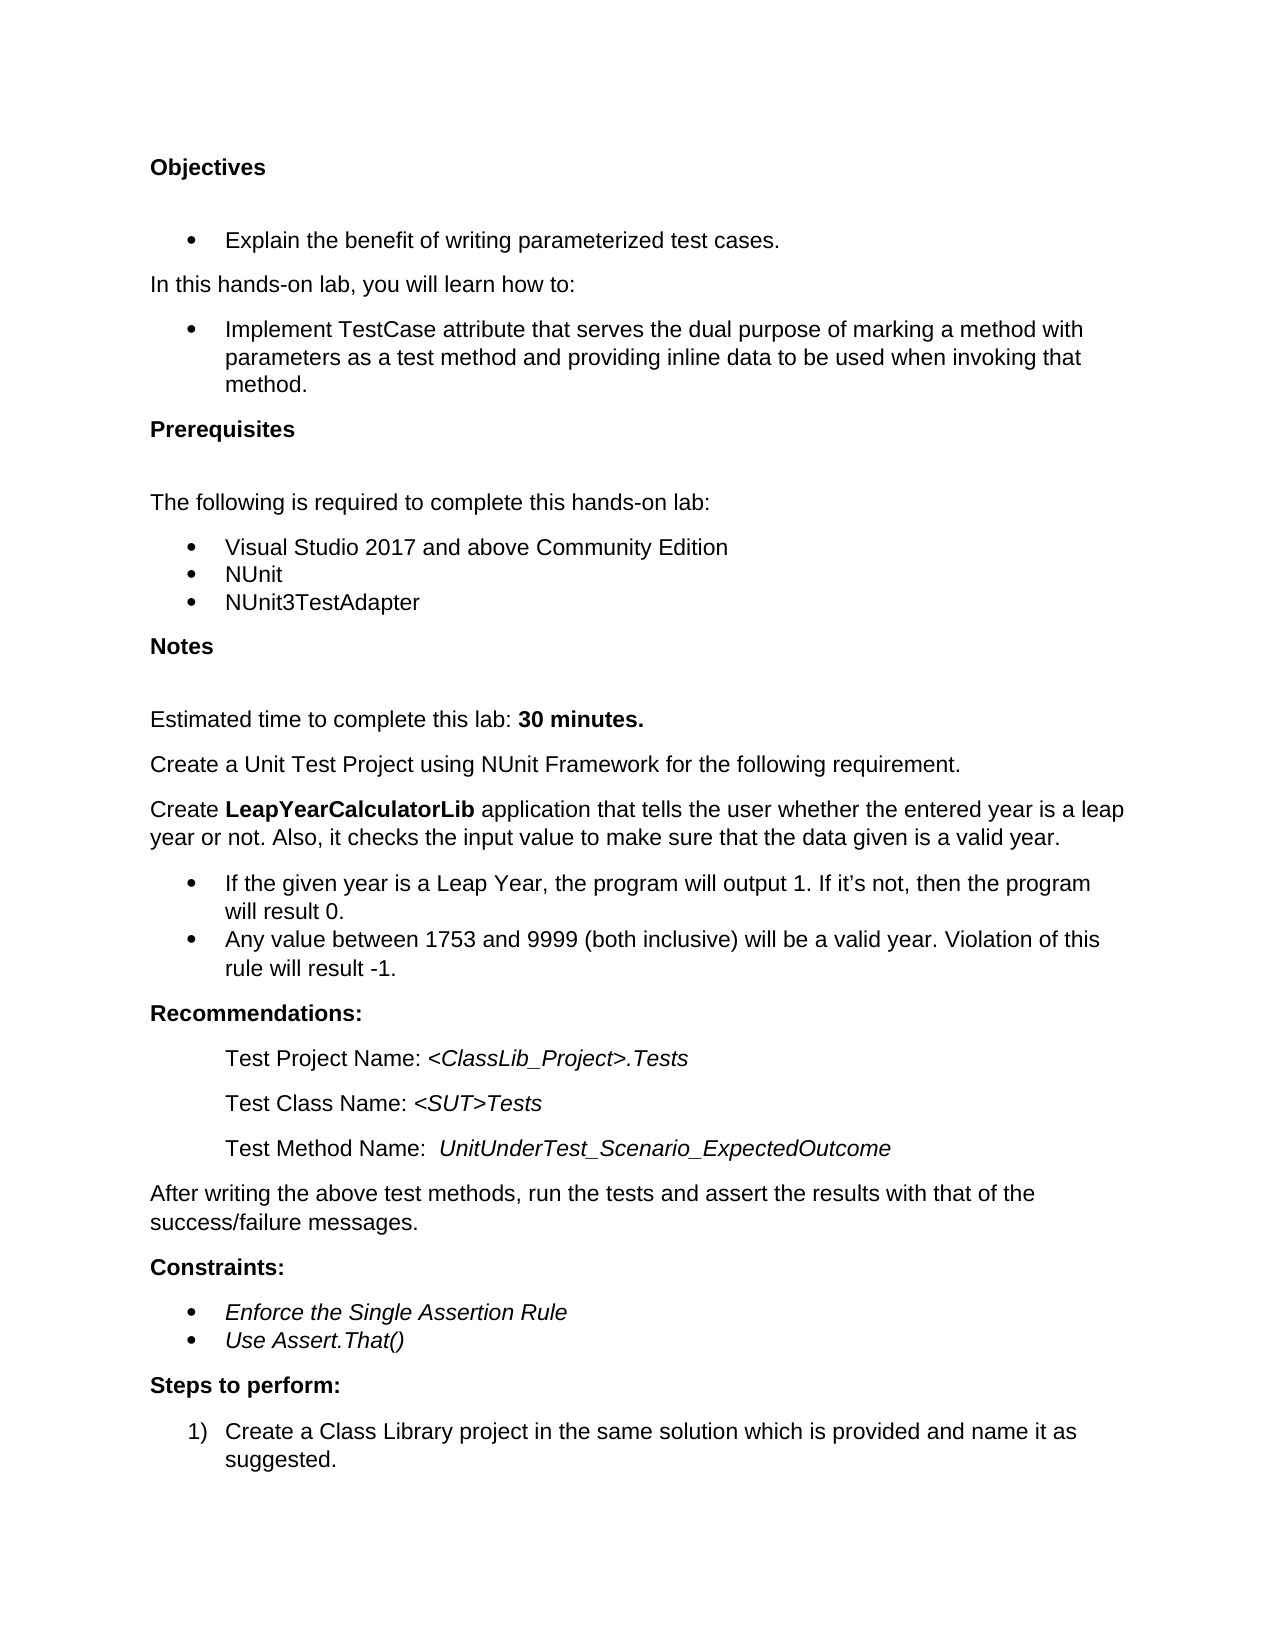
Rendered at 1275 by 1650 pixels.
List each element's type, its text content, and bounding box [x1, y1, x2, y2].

text Steps to perform: [150, 1372, 1125, 1399]
list Implement TestCase attribute that serves the dual purpose of marking a method with parameters as a test method and providing inline data to be used when invoking that method. [187, 316, 1125, 398]
list NUnit [187, 561, 1125, 587]
list If the given year is a Leap Year, the program will output 1. If it’s not, then the program will result 0. [187, 869, 1125, 924]
list Create a Class Library project in the same solution which is provided and name it as suggested. [187, 1418, 1125, 1472]
text Recommendations: [150, 1000, 1125, 1026]
text After writing the above test methods, run the tests and assert the results with that of the success/failure messages. [150, 1180, 1125, 1235]
list Explain the benefit of writing parameterized test cases. [187, 227, 1125, 253]
text Create LeapYearCalculatorLib application that tells the user whether the entered year is a leap year or not. Also, it checks the input value to make sure that the data given is a valid year. [150, 796, 1125, 851]
subtitle Objectives [150, 154, 1125, 181]
text The following is required to complete this hands-on lab: [150, 488, 1125, 515]
list NUnit3TestAdapter [187, 589, 1125, 615]
list Visual Studio 2017 and above Community Edition [187, 533, 1125, 560]
text Create a Unit Test Project using NUnit Framework for the following requirement. [150, 751, 1125, 777]
text Test Method Name: UnitUnderTest_Scenario_ExpectedOutcome [225, 1135, 1125, 1162]
text Test Project Name: <ClassLib_Project>.Tests [150, 1045, 1125, 1071]
text In this hands-on lab, you will learn how to: [150, 271, 1125, 297]
list Enforce the Single Assertion Rule [187, 1299, 1125, 1325]
text Estimated time to complete this lab: 30 minutes. [150, 706, 1125, 732]
subtitle Prerequisites [150, 416, 1125, 442]
text Test Class Name: <SUT>Tests [225, 1090, 1125, 1116]
text Constraints: [150, 1254, 1125, 1280]
list Use Assert.That() [187, 1327, 1125, 1354]
subtitle Notes [150, 633, 1125, 659]
list Any value between 1753 and 9999 (both inclusive) will be a valid year. Violation of this rule will result -1. [187, 926, 1125, 981]
